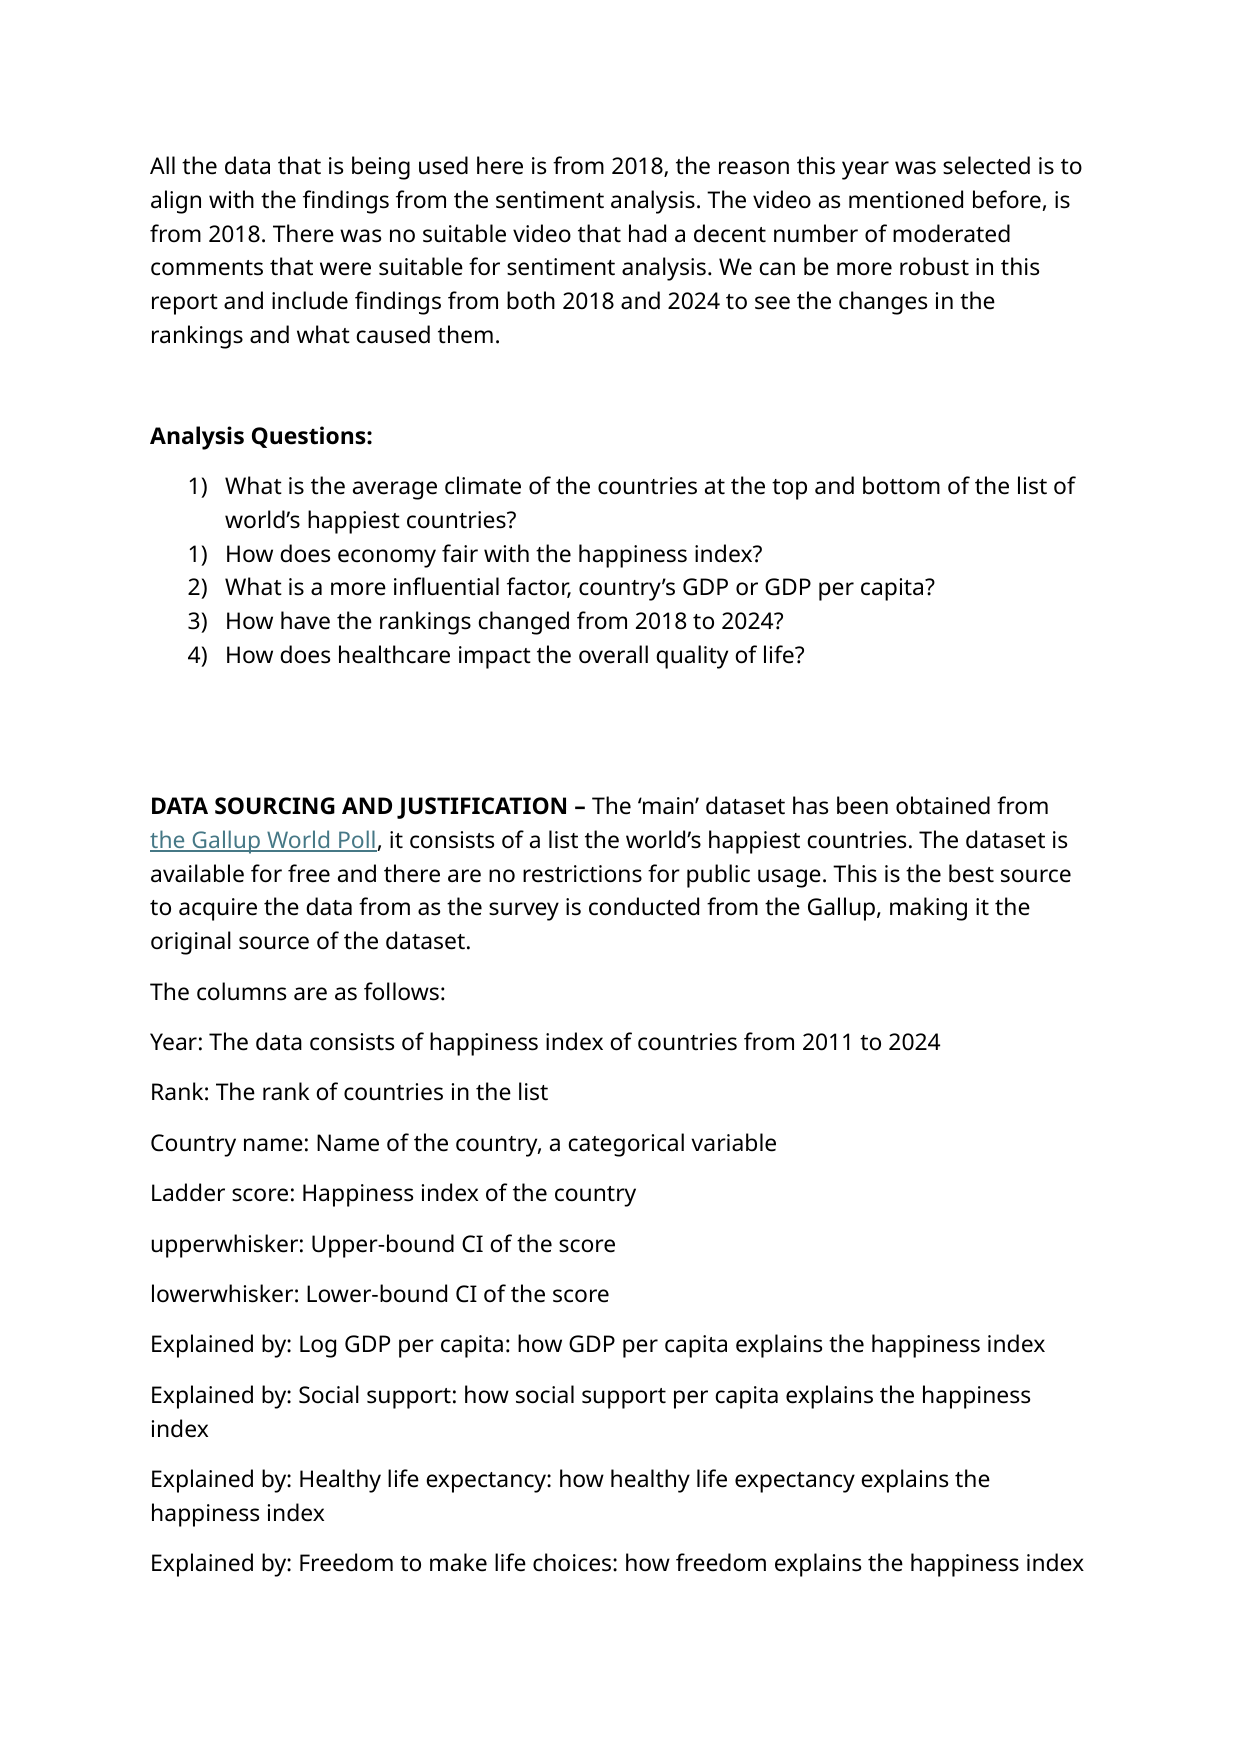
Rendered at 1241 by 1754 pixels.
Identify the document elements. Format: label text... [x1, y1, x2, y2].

text Explained by: Freedom to make life choices: how freedom explains the happiness index [150, 1547, 1090, 1578]
list How does healthcare impact the overall quality of life? [187, 639, 1090, 670]
text upperwhisker: Upper-bound CI of the score [150, 1227, 1090, 1259]
text The columns are as follows: [150, 975, 1090, 1007]
text All the data that is being used here is from 2018, the reason this year was selected is to align with the findings from the sentiment analysis. The video as mentioned before, is from 2018. There was no suitable video that had a decent number of moderated comments that were suitable for sentiment analysis. We can be more robust in this report and include findings from both 2018 and 2024 to see the changes in the rankings and what caused them. [150, 150, 1090, 350]
text Explained by: Log GDP per capita: how GDP per capita explains the happiness index [150, 1328, 1090, 1359]
text Explained by: Healthy life expectancy: how healthy life expectancy explains the happiness index [150, 1463, 1090, 1528]
text Ladder score: Happiness index of the country [150, 1177, 1090, 1208]
text DATA SOURCING AND JUSTIFICATION – The ‘main’ dataset has been obtained from the Gallup World Poll, it consists of a list the world’s happiest countries. The dataset is available for free and there are no restrictions for public usage. This is the best source to acquire the data from as the survey is conducted from the Gallup, making it the original source of the dataset. [150, 790, 1090, 956]
list What is the average climate of the countries at the top and bottom of the list of world’s happiest countries? [187, 470, 1090, 535]
text Country name: Name of the country, a categorical variable [150, 1127, 1090, 1158]
text lowerwhisker: Lower-bound CI of the score [150, 1278, 1090, 1309]
text Year: The data consists of happiness index of countries from 2011 to 2024 [150, 1026, 1090, 1057]
text Explained by: Social support: how social support per capita explains the happiness index [150, 1379, 1090, 1444]
list How does economy fair with the happiness index? [187, 537, 1090, 569]
list How have the rankings changed from 2018 to 2024? [187, 605, 1090, 636]
list What is a more influential factor, country’s GDP or GDP per capita? [187, 571, 1090, 602]
text Analysis Questions: [150, 419, 1090, 451]
text Rank: The rank of countries in the list [150, 1076, 1090, 1107]
